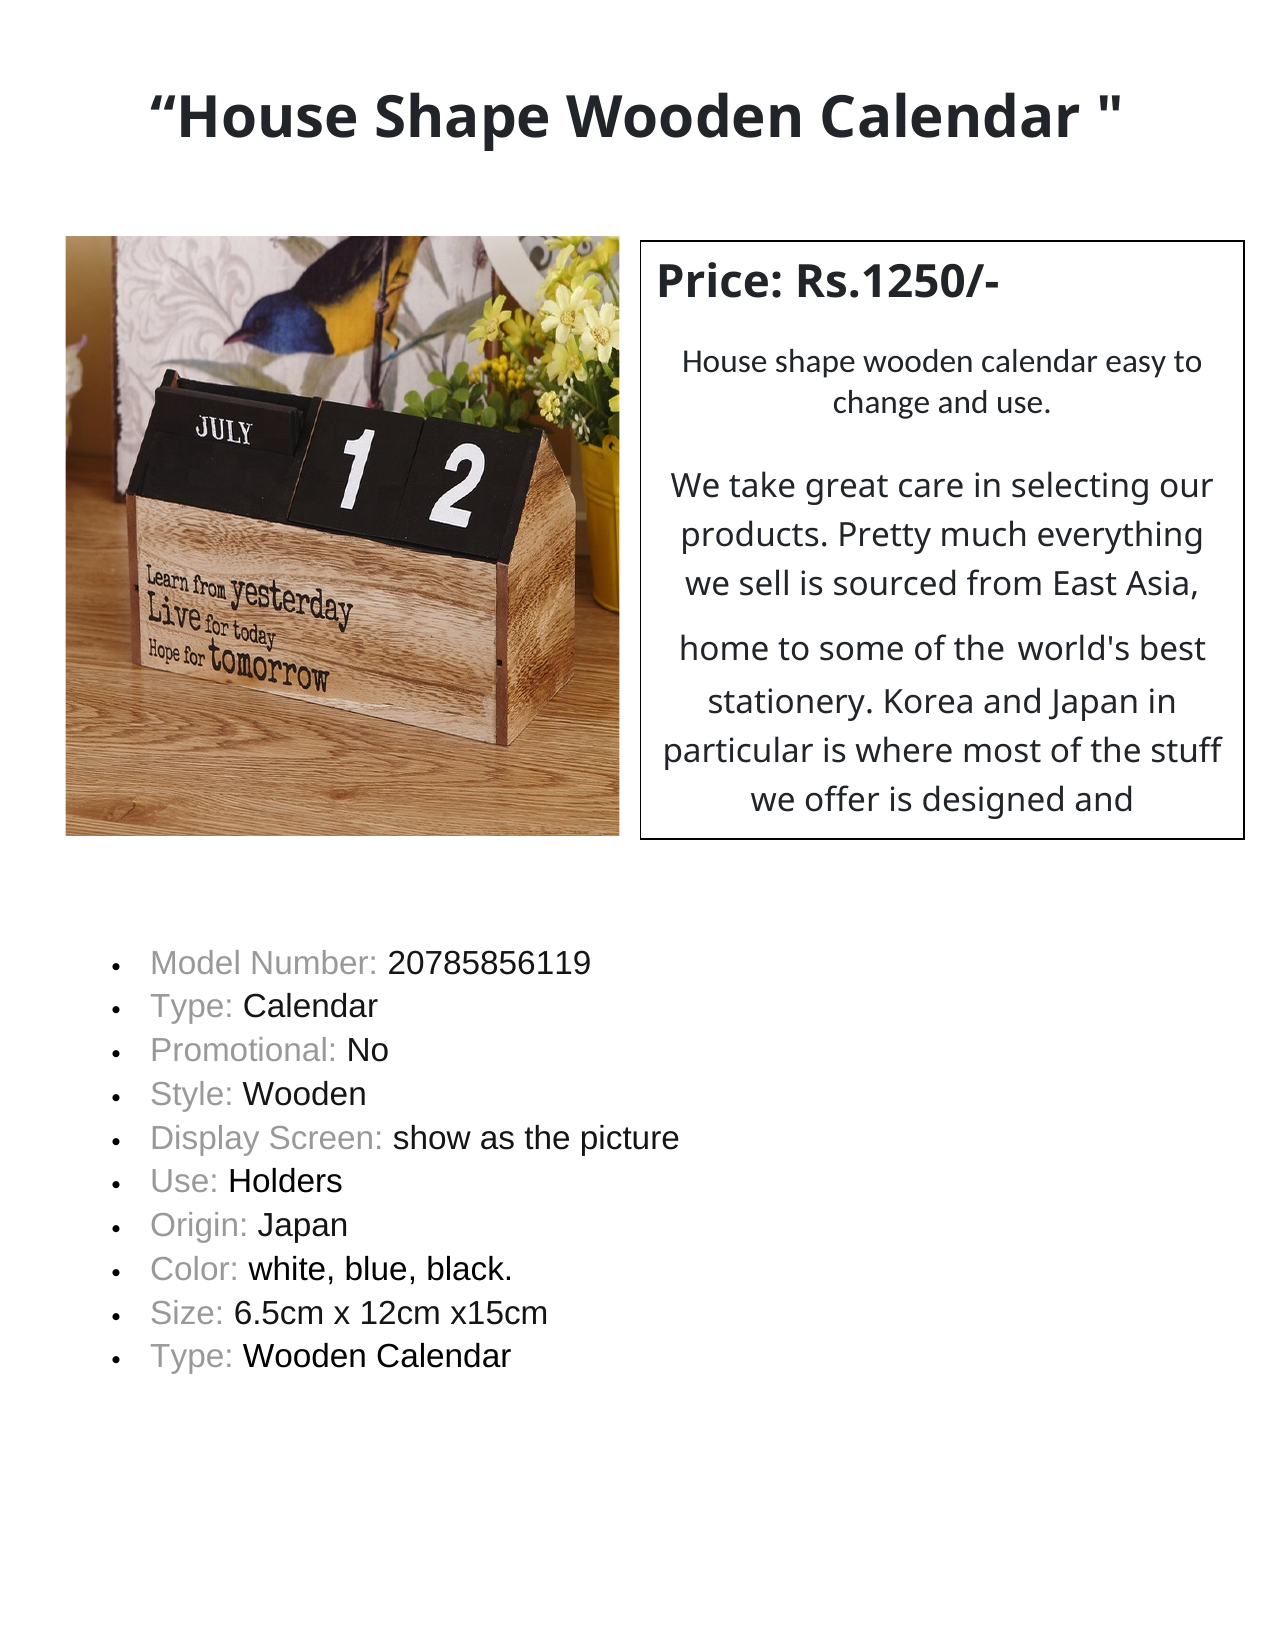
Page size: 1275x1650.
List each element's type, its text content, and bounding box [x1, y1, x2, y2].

list Display Screen: show as the picture [112, 1112, 1125, 1156]
list Style: Wooden [112, 1069, 1125, 1112]
list Type: Calendar [112, 981, 1125, 1025]
picture [65, 236, 620, 836]
list Type: Wooden Calendar [112, 1331, 1125, 1375]
subtitle “House Shape Wooden Calendar " [150, 75, 1125, 154]
list Size: 6.5cm x 12cm x15cm [112, 1287, 1125, 1331]
list Use: Holders [112, 1156, 1125, 1200]
list Color: white, blue, black. [112, 1244, 1125, 1287]
list Promotional: No [112, 1025, 1125, 1069]
list Origin: Japan [112, 1200, 1125, 1244]
list Model Number: 20785856119 [112, 937, 1125, 981]
